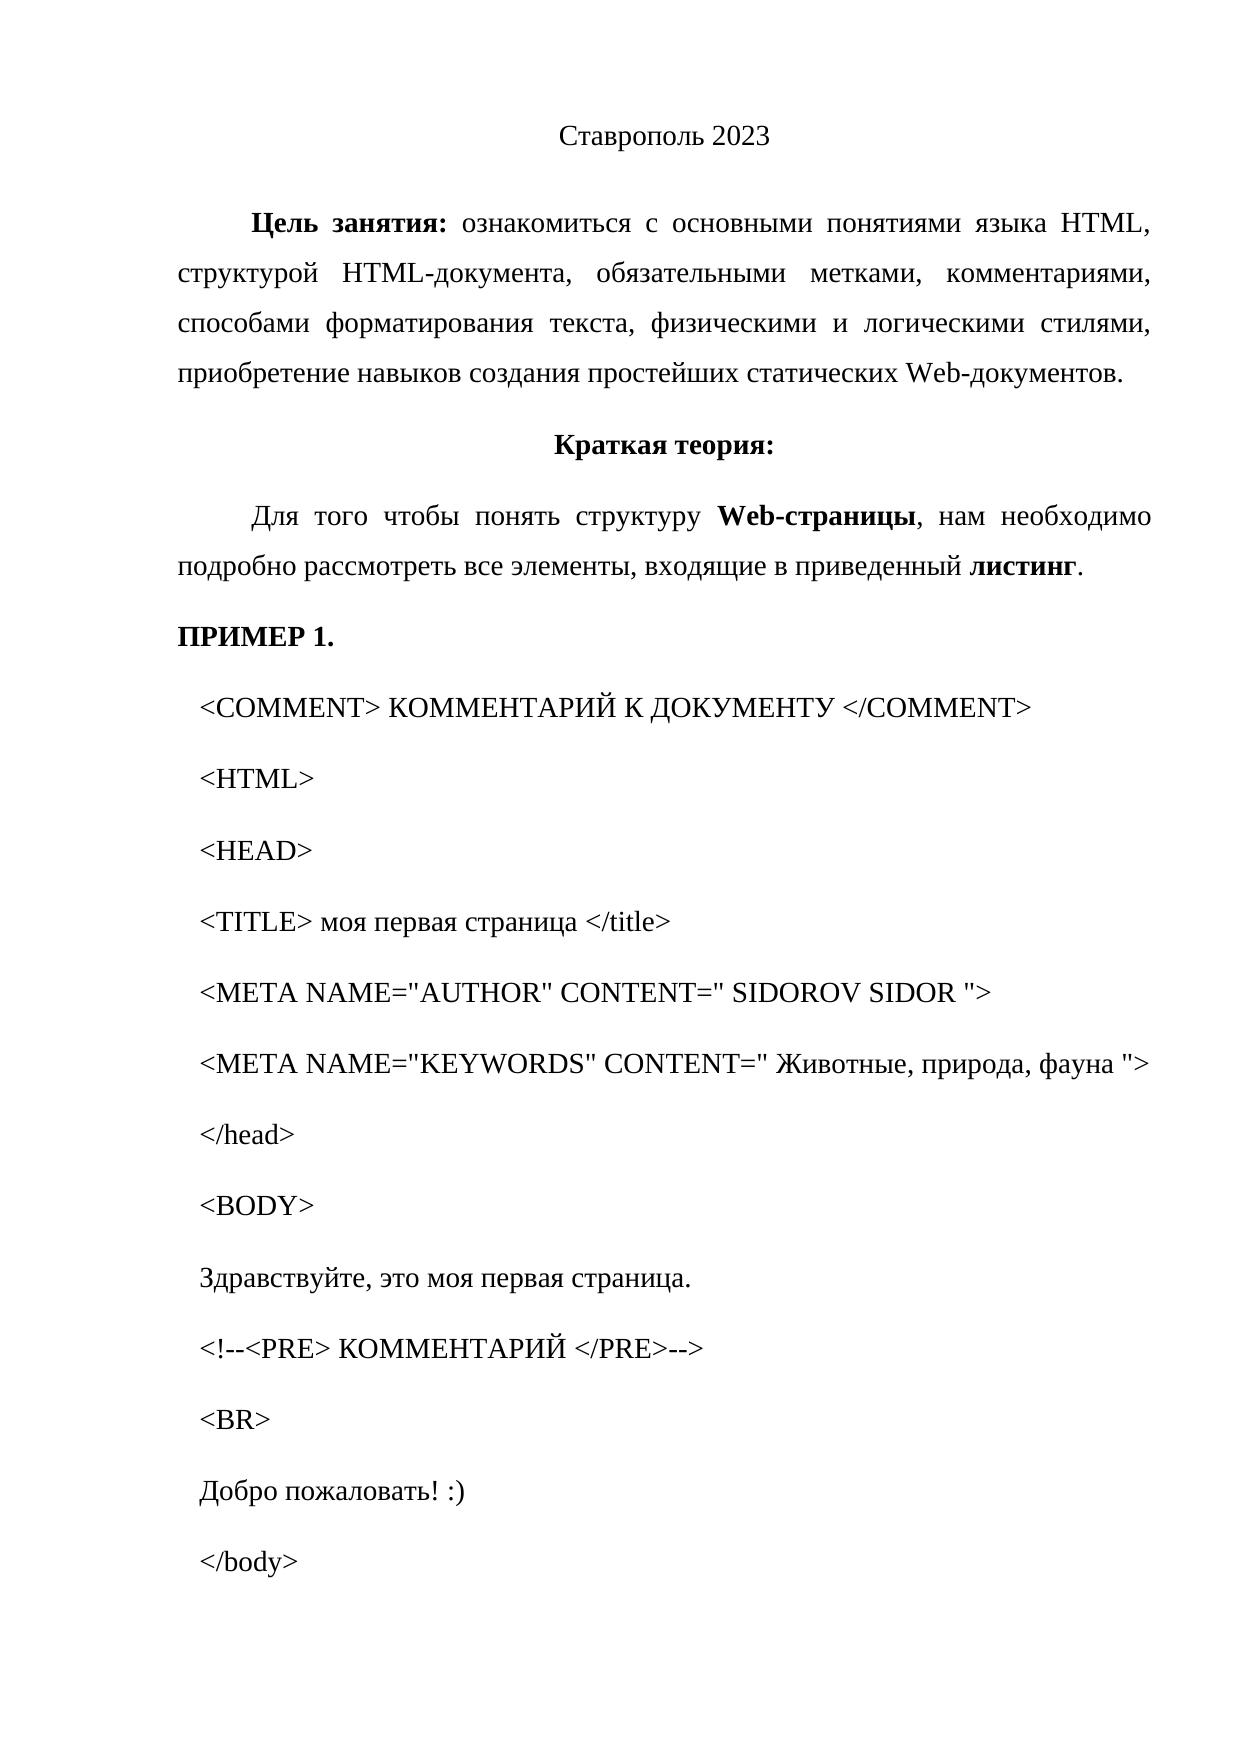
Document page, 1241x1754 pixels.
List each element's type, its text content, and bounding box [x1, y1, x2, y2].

text Краткая теория: [177, 427, 1152, 460]
text Добро пожаловать! :) [177, 1473, 1152, 1507]
text Цель занятия: ознакомиться с основными понятиями языка HTML, структурой HTML-документа, обязательными метками, комментариями, способами форматирования текста, физическими и логическими стилями, приобретение навыков создания простейших статических Web-документов. [177, 205, 1152, 389]
text <HTML> [177, 762, 1152, 795]
text Ставрополь 2023 [177, 118, 1152, 152]
text <!--<PRE> КОММЕНТАРИЙ </PRE>--> [177, 1331, 1152, 1364]
text <META NAME="AUTHOR" CONTENT=" SIDOROV SIDOR "> [177, 975, 1152, 1009]
text <META NAME="KEYWORDS" CONTENT=" Животные, природа, фауна "> [177, 1046, 1152, 1080]
text <BODY> [177, 1188, 1152, 1222]
text </head> [177, 1117, 1152, 1151]
text <HEAD> [177, 833, 1152, 866]
text <COMMENT> КОММЕНТАРИЙ К ДОКУМЕНТУ </COMMENT> [177, 691, 1152, 724]
text Здравствуйте, это моя первая страница. [177, 1260, 1152, 1293]
text <BR> [177, 1402, 1152, 1436]
text </body> [177, 1544, 1152, 1578]
text <TITLE> моя первая страница </title> [177, 904, 1152, 937]
text Для того чтобы понять структуру Web-страницы, нам необходимо подробно раcсмотреть все элементы, входящие в приведенный листинг. [177, 498, 1152, 582]
text ПРИМЕР 1. [177, 619, 1152, 653]
